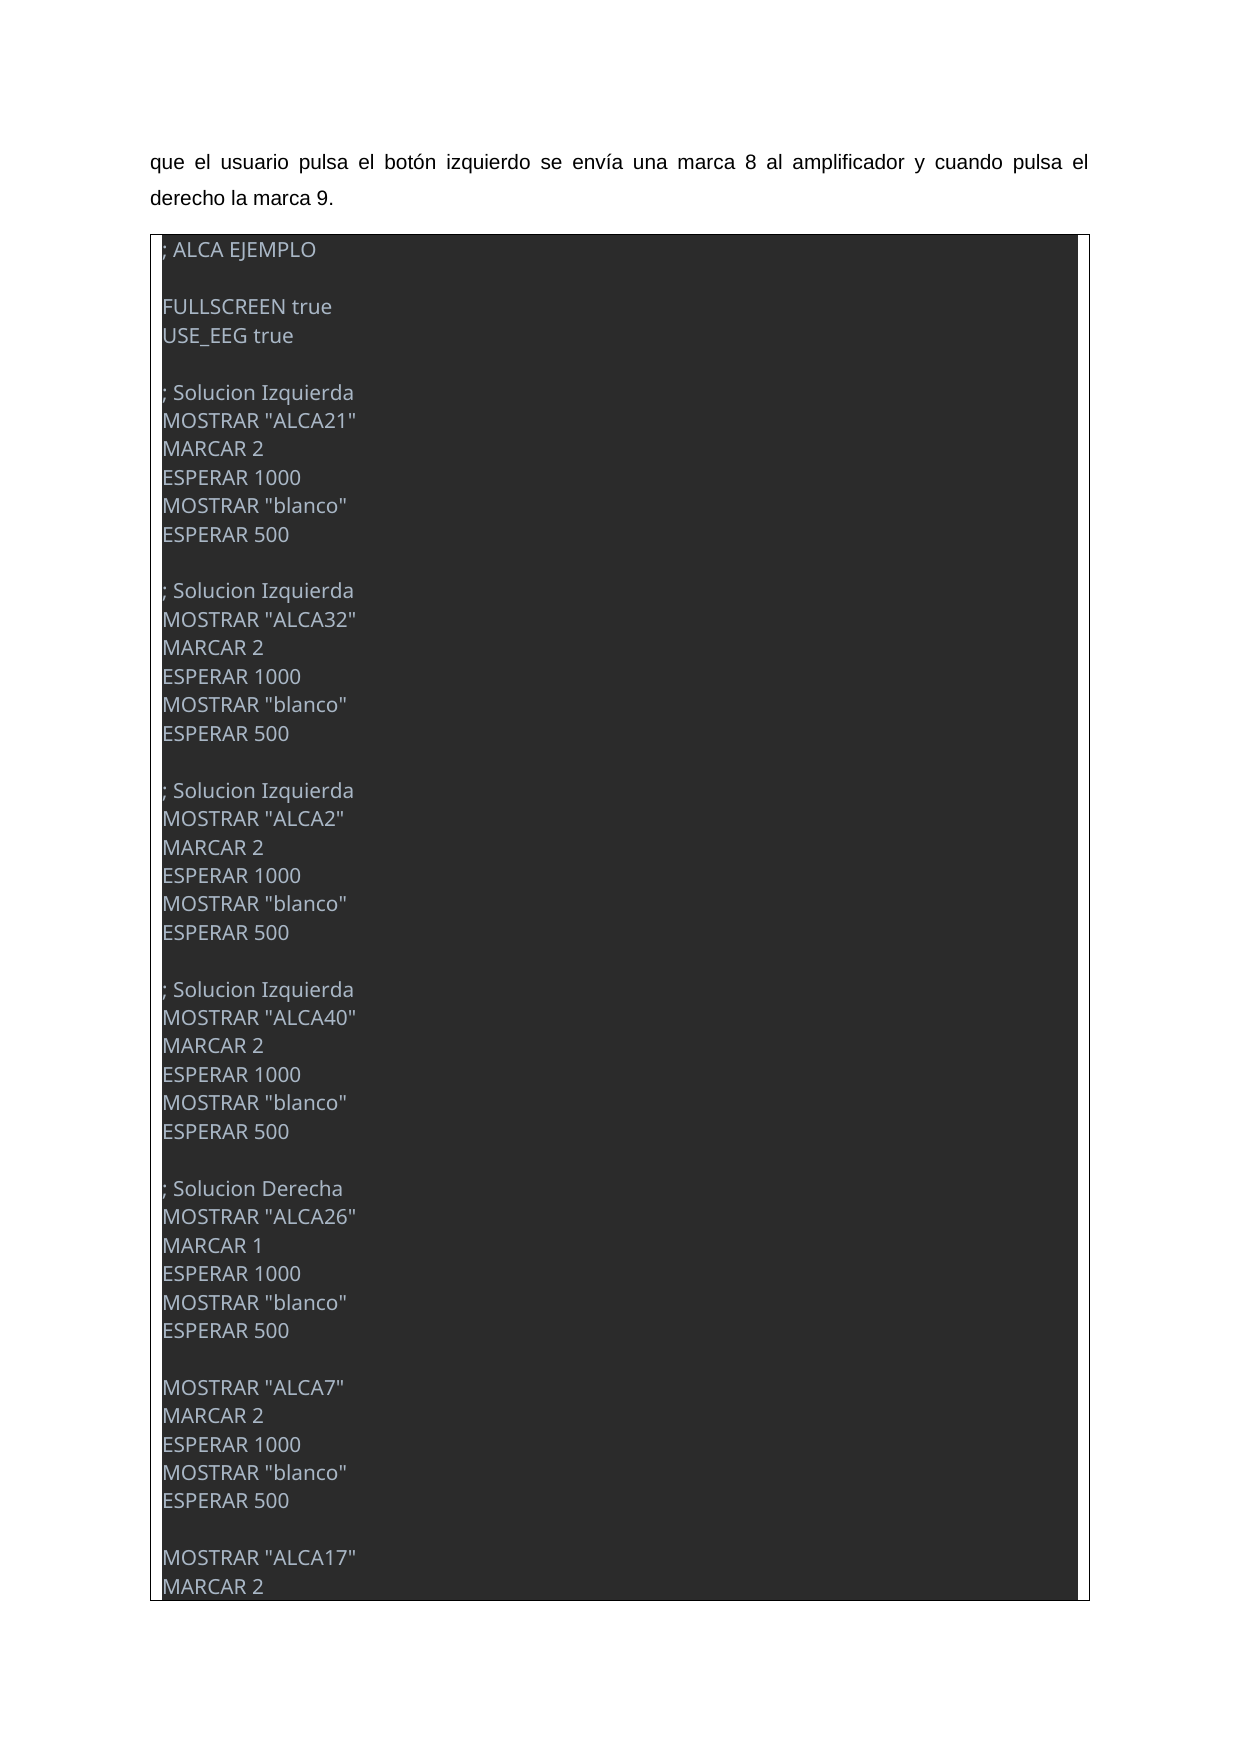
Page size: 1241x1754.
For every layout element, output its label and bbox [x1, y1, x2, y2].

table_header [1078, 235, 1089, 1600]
text [150, 150, 1090, 210]
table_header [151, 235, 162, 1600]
